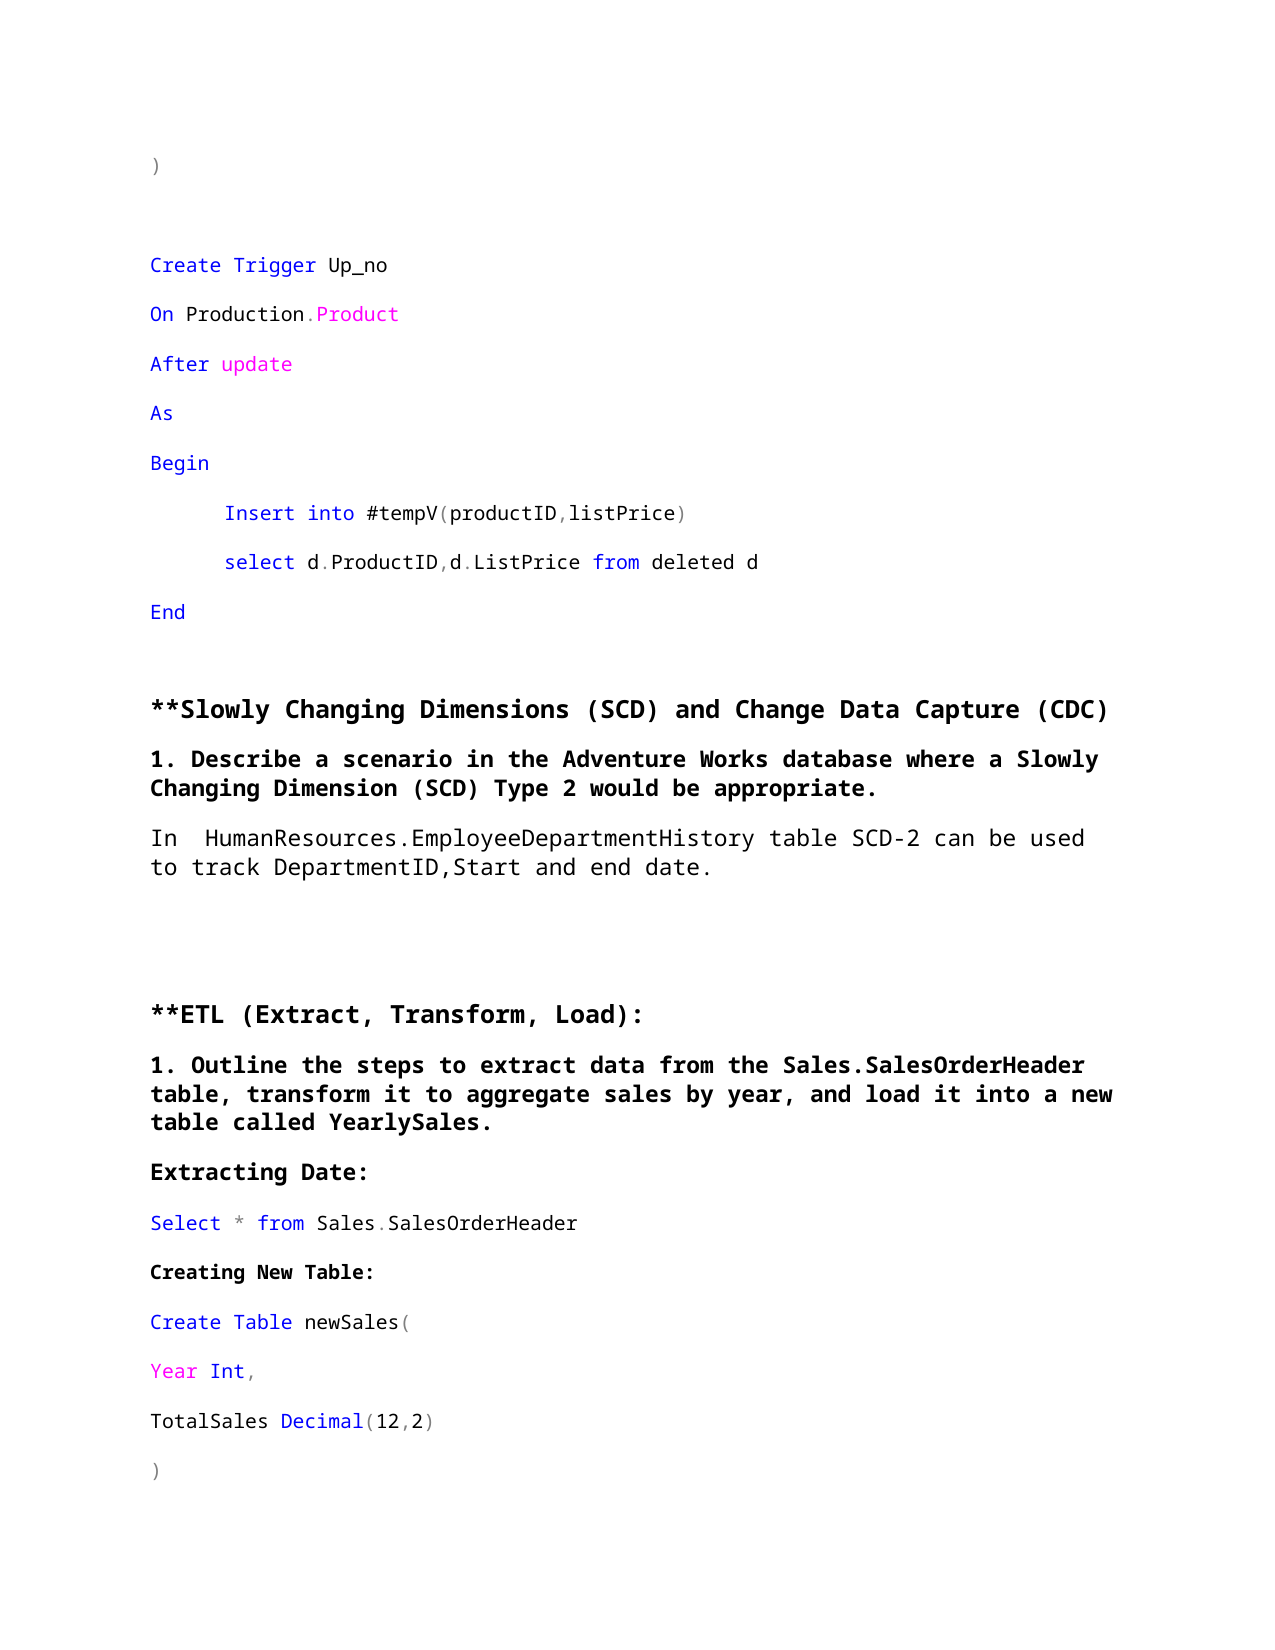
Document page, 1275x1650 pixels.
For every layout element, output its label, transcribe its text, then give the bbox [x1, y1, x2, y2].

text **ETL (Extract, Transform, Load): [150, 1001, 1125, 1029]
text Year Int, [150, 1356, 1125, 1384]
text Create Table newSales( [150, 1306, 1125, 1335]
text 1. Describe a scenario in the Adventure Works database where a Slowly Changing Dimension (SCD) Type 2 would be appropriate. [150, 745, 1125, 802]
text On Production.Product [150, 299, 1125, 327]
text TotalSales Decimal(12,2) [150, 1405, 1125, 1434]
text ) [150, 1455, 1125, 1484]
text ) [150, 150, 1125, 179]
text Create Trigger Up_no [150, 249, 1125, 278]
text In HumanResources.EmployeeDepartmentHistory table SCD-2 can be used to track DepartmentID,Start and end date. [150, 823, 1125, 881]
text **Slowly Changing Dimensions (SCD) and Change Data Capture (CDC) [150, 695, 1125, 724]
text 1. Outline the steps to extract data from the Sales.SalesOrderHeader table, transform it to aggregate sales by year, and load it into a new table called YearlySales. [150, 1050, 1125, 1137]
text select d.ProductID,d.ListPrice from deleted d [150, 547, 1125, 575]
text Select * from Sales.SalesOrderHeader [150, 1207, 1125, 1236]
text Insert into #tempV(productID,listPrice) [150, 497, 1125, 526]
text Begin [150, 447, 1125, 476]
text Creating New Table: [150, 1257, 1125, 1285]
text Extracting Date: [150, 1157, 1125, 1186]
text As [150, 398, 1125, 427]
text After update [150, 348, 1125, 377]
text End [150, 596, 1125, 625]
